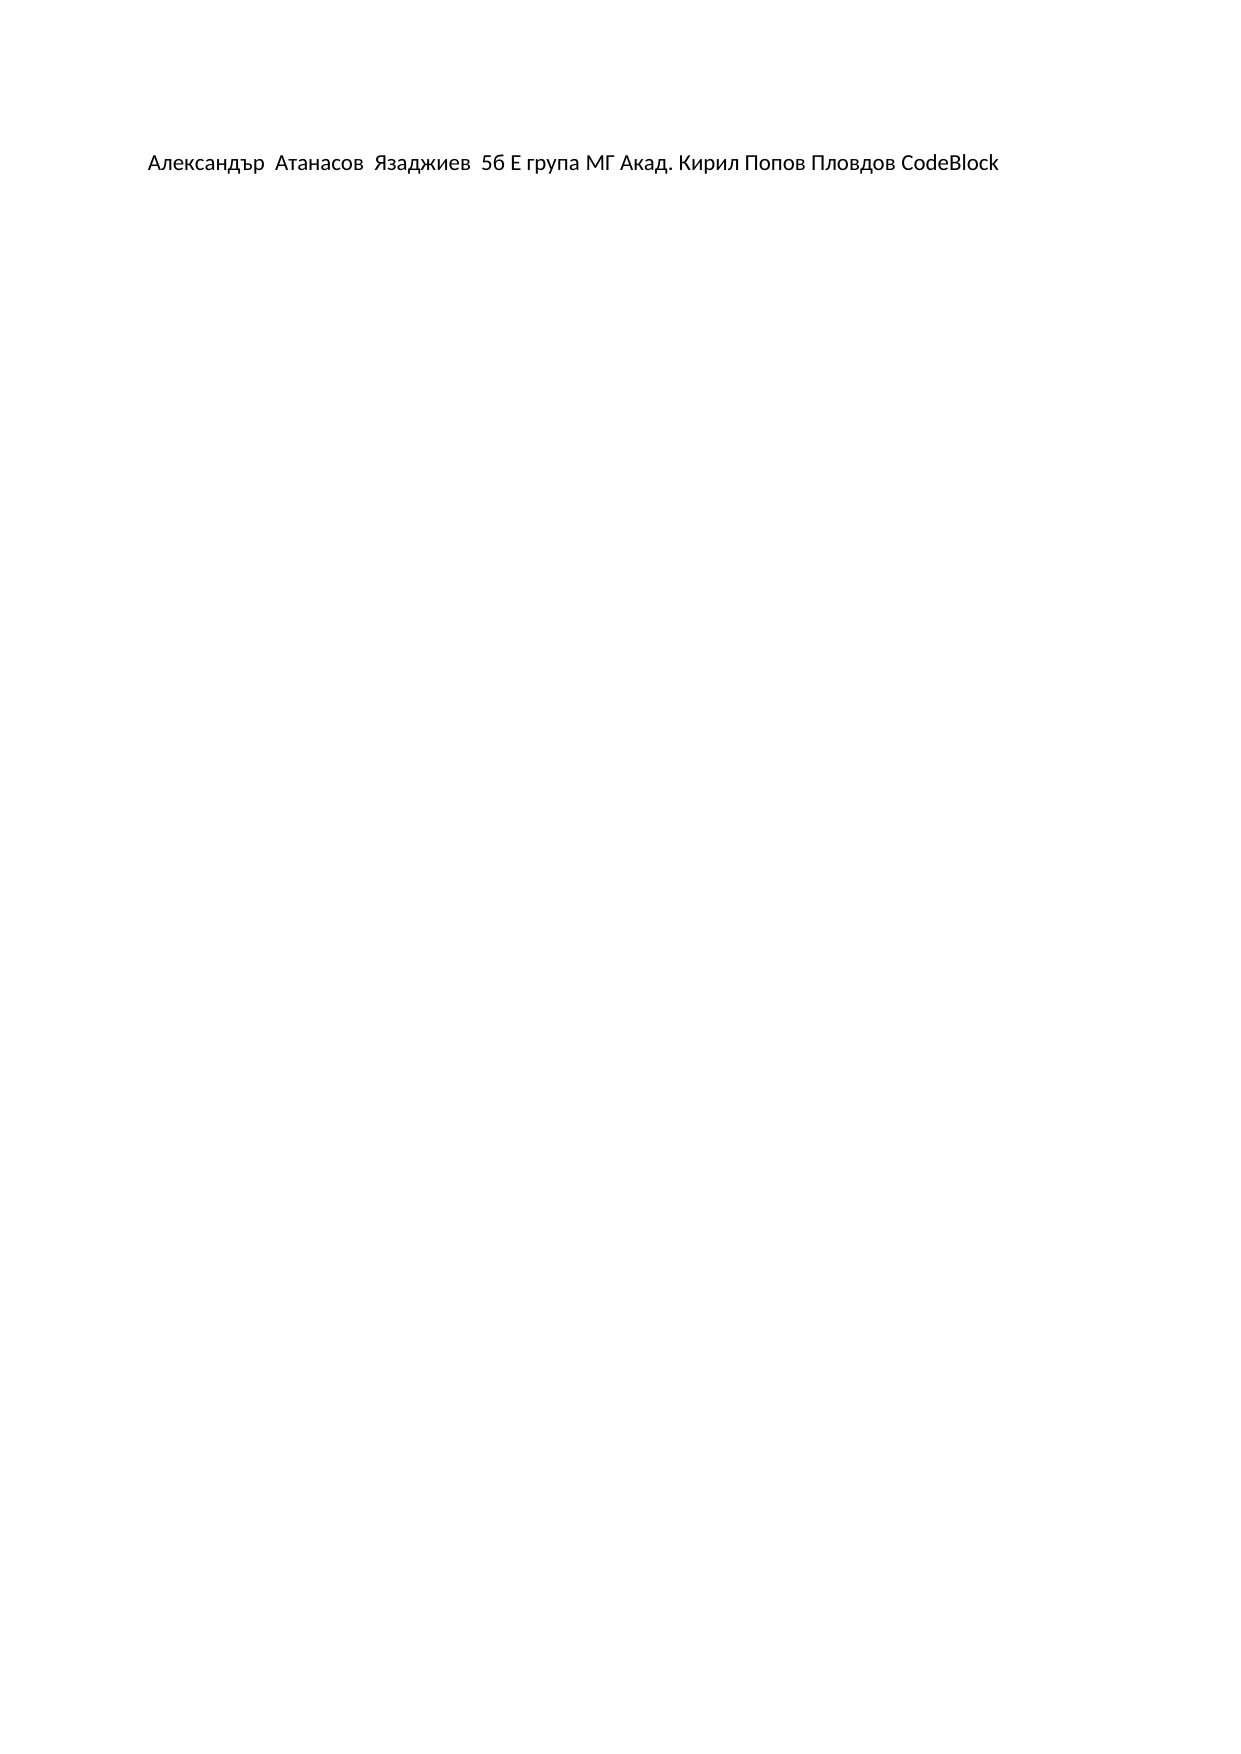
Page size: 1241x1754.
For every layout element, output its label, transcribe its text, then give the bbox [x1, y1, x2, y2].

text Александър Атанасов Язаджиев 5б Е група МГ Акад. Кирил Попов Пловдов CodeBlock [148, 148, 1093, 176]
